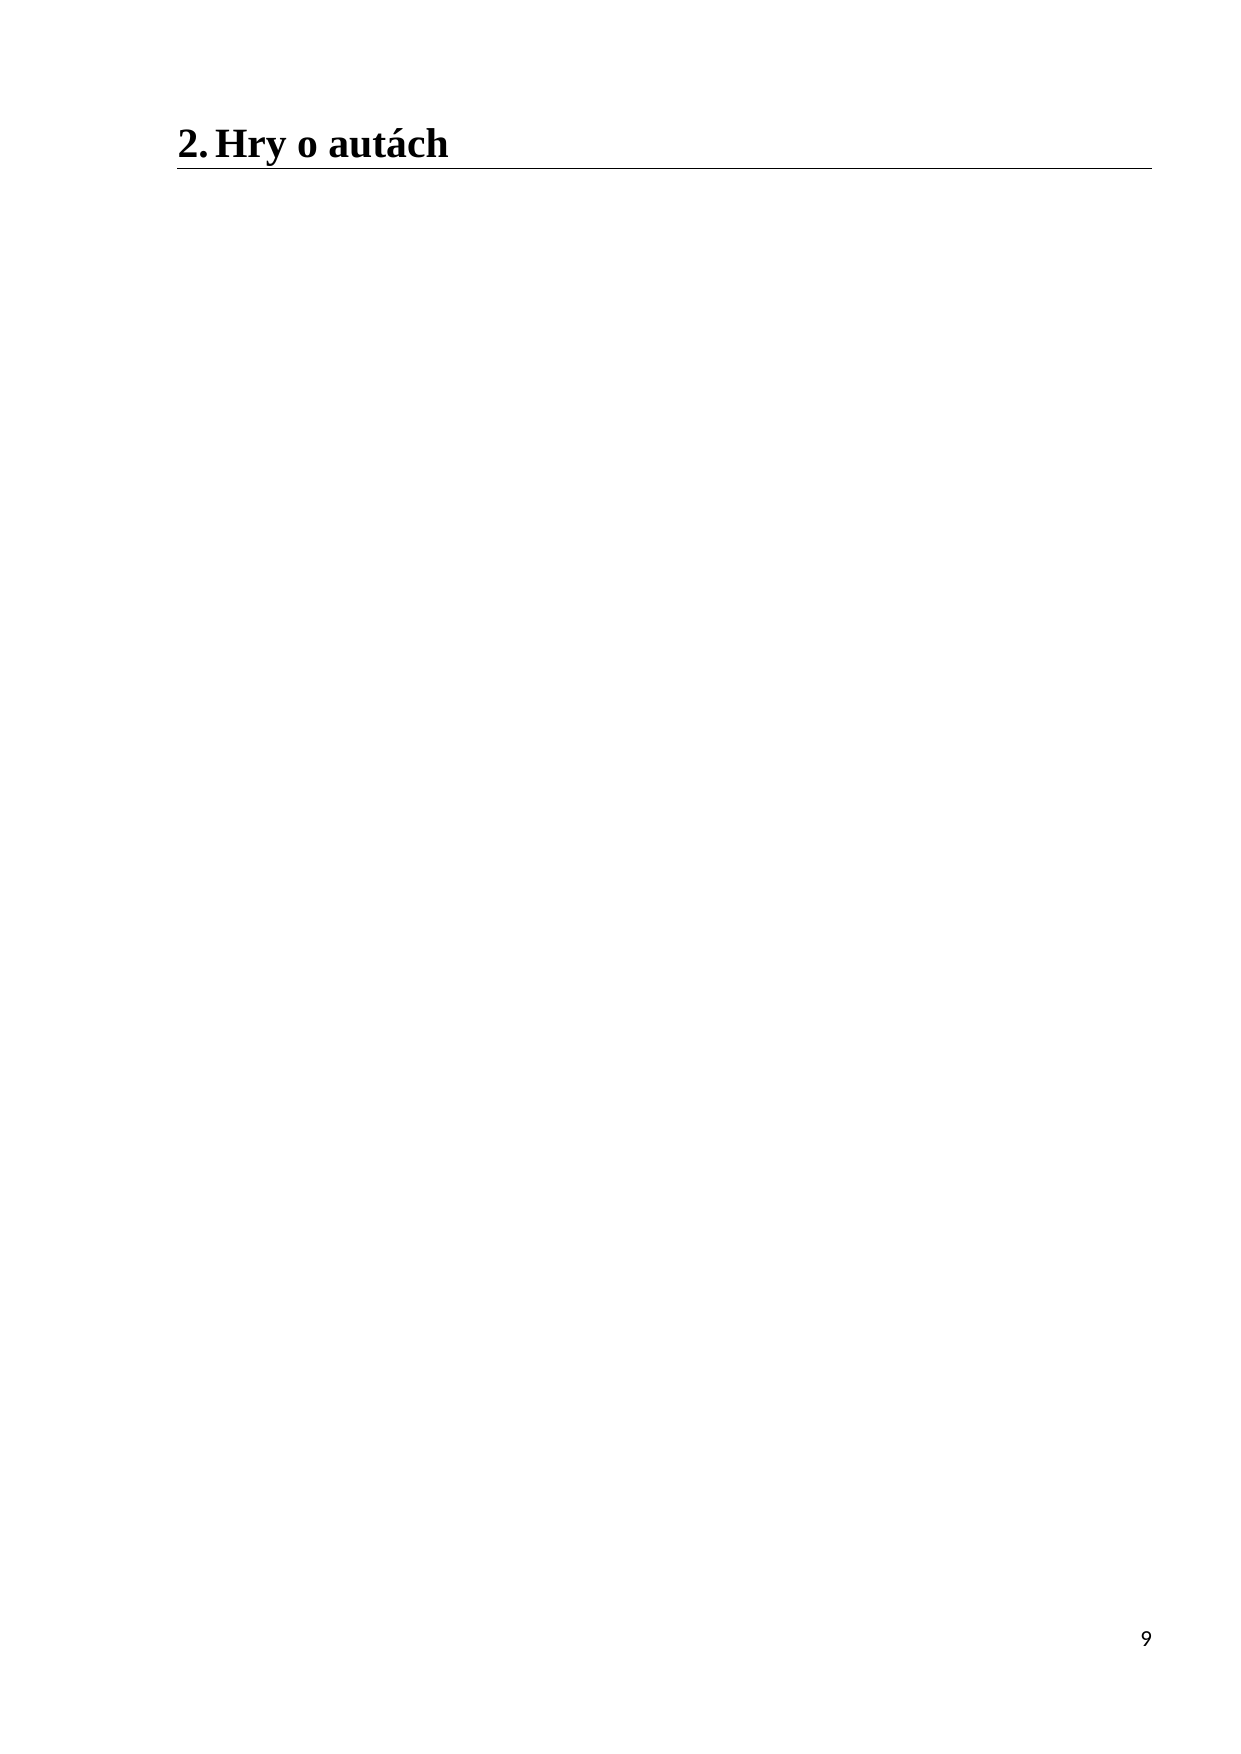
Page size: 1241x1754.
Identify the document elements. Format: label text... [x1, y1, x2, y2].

list Hry o autách [177, 118, 1152, 168]
